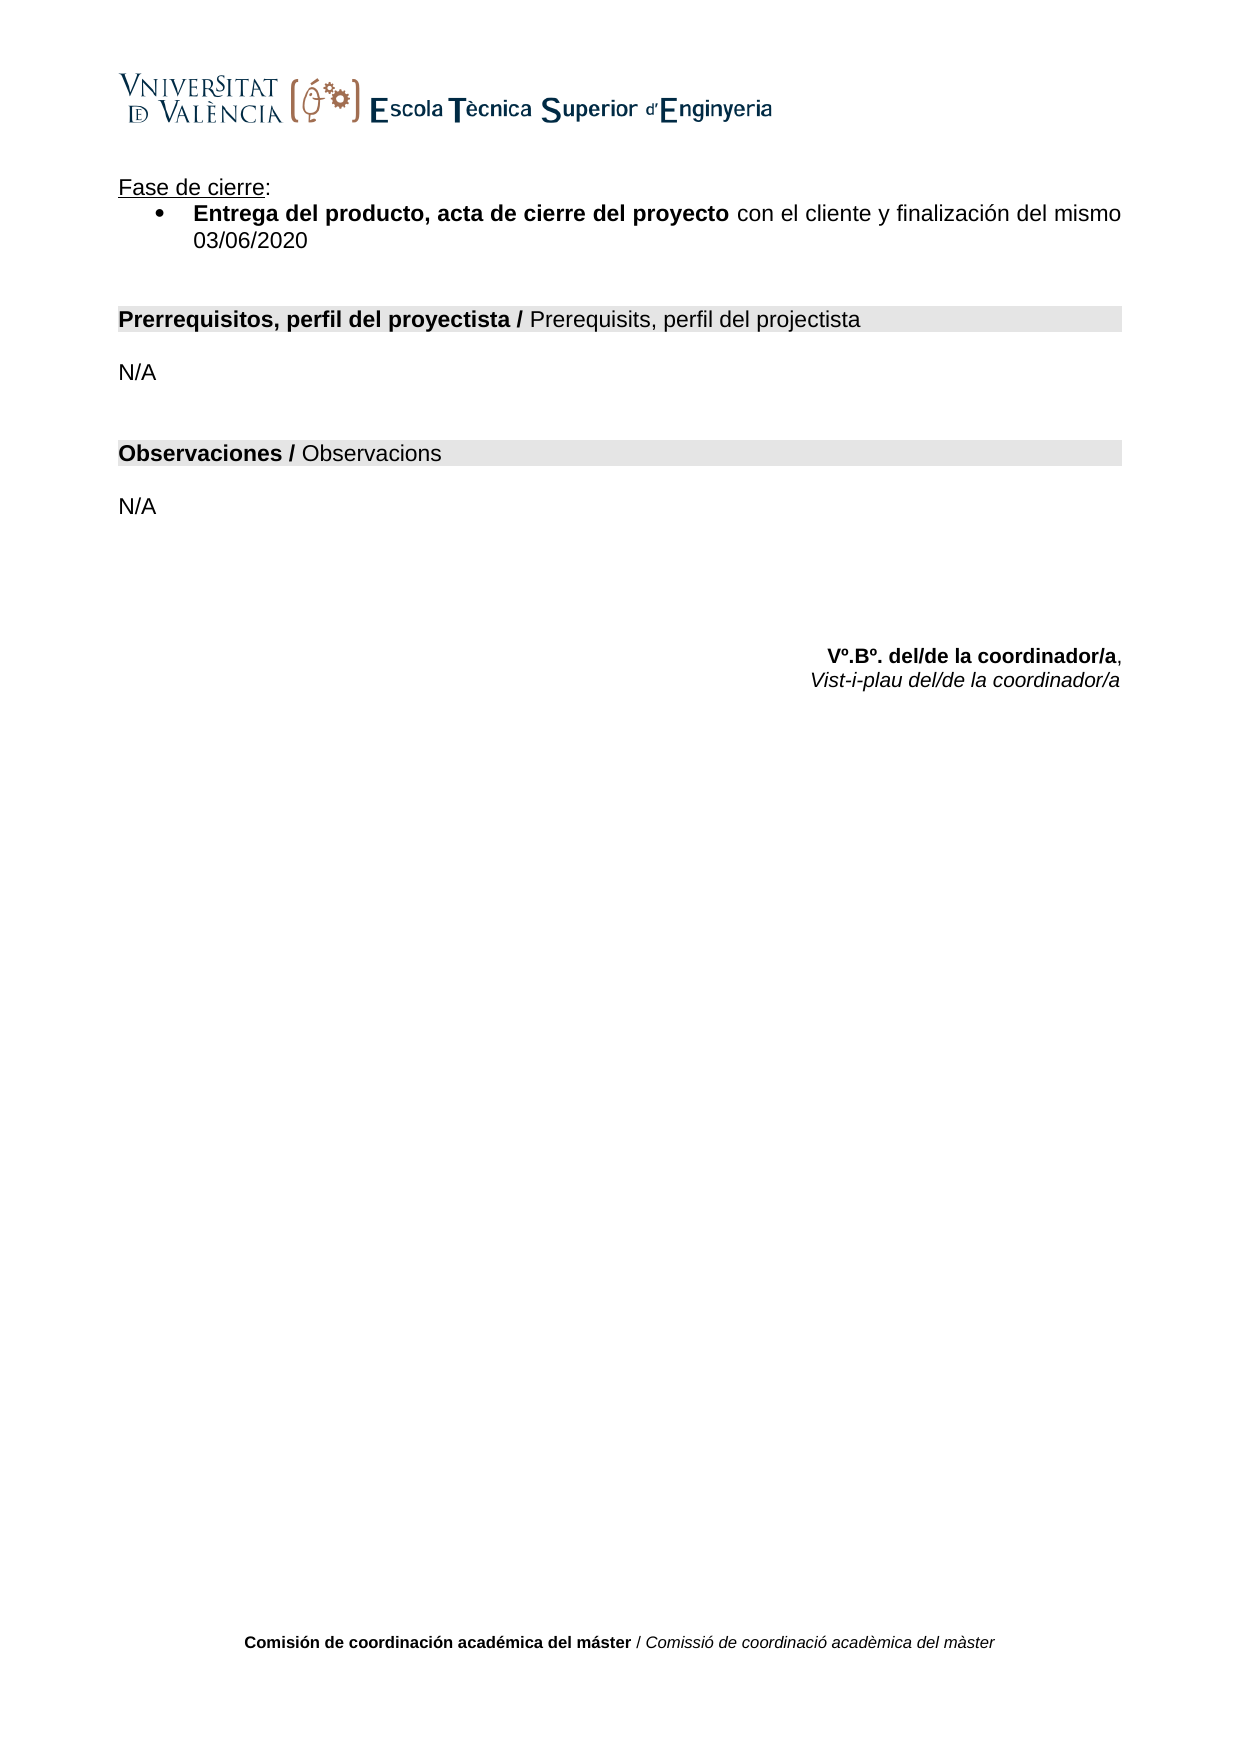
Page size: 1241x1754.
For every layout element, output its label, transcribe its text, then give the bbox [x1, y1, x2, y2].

text Vº.Bº. del/de la coordinador/a, [118, 643, 1122, 667]
picture [118, 73, 772, 123]
text N/A [118, 493, 1122, 519]
text Observaciones / Observacions [118, 440, 1122, 466]
text Fase de cierre: [118, 174, 1122, 200]
text Vist-i-plau del/de la coordinador/a [118, 667, 1122, 691]
text N/A [118, 358, 1122, 385]
list Entrega del producto, acta de cierre del proyecto con el cliente y finalización del mismo 03/06/2020 [156, 200, 1122, 253]
text Prerrequisitos, perfil del proyectista / Prerequisits, perfil del projectista [118, 306, 1122, 332]
